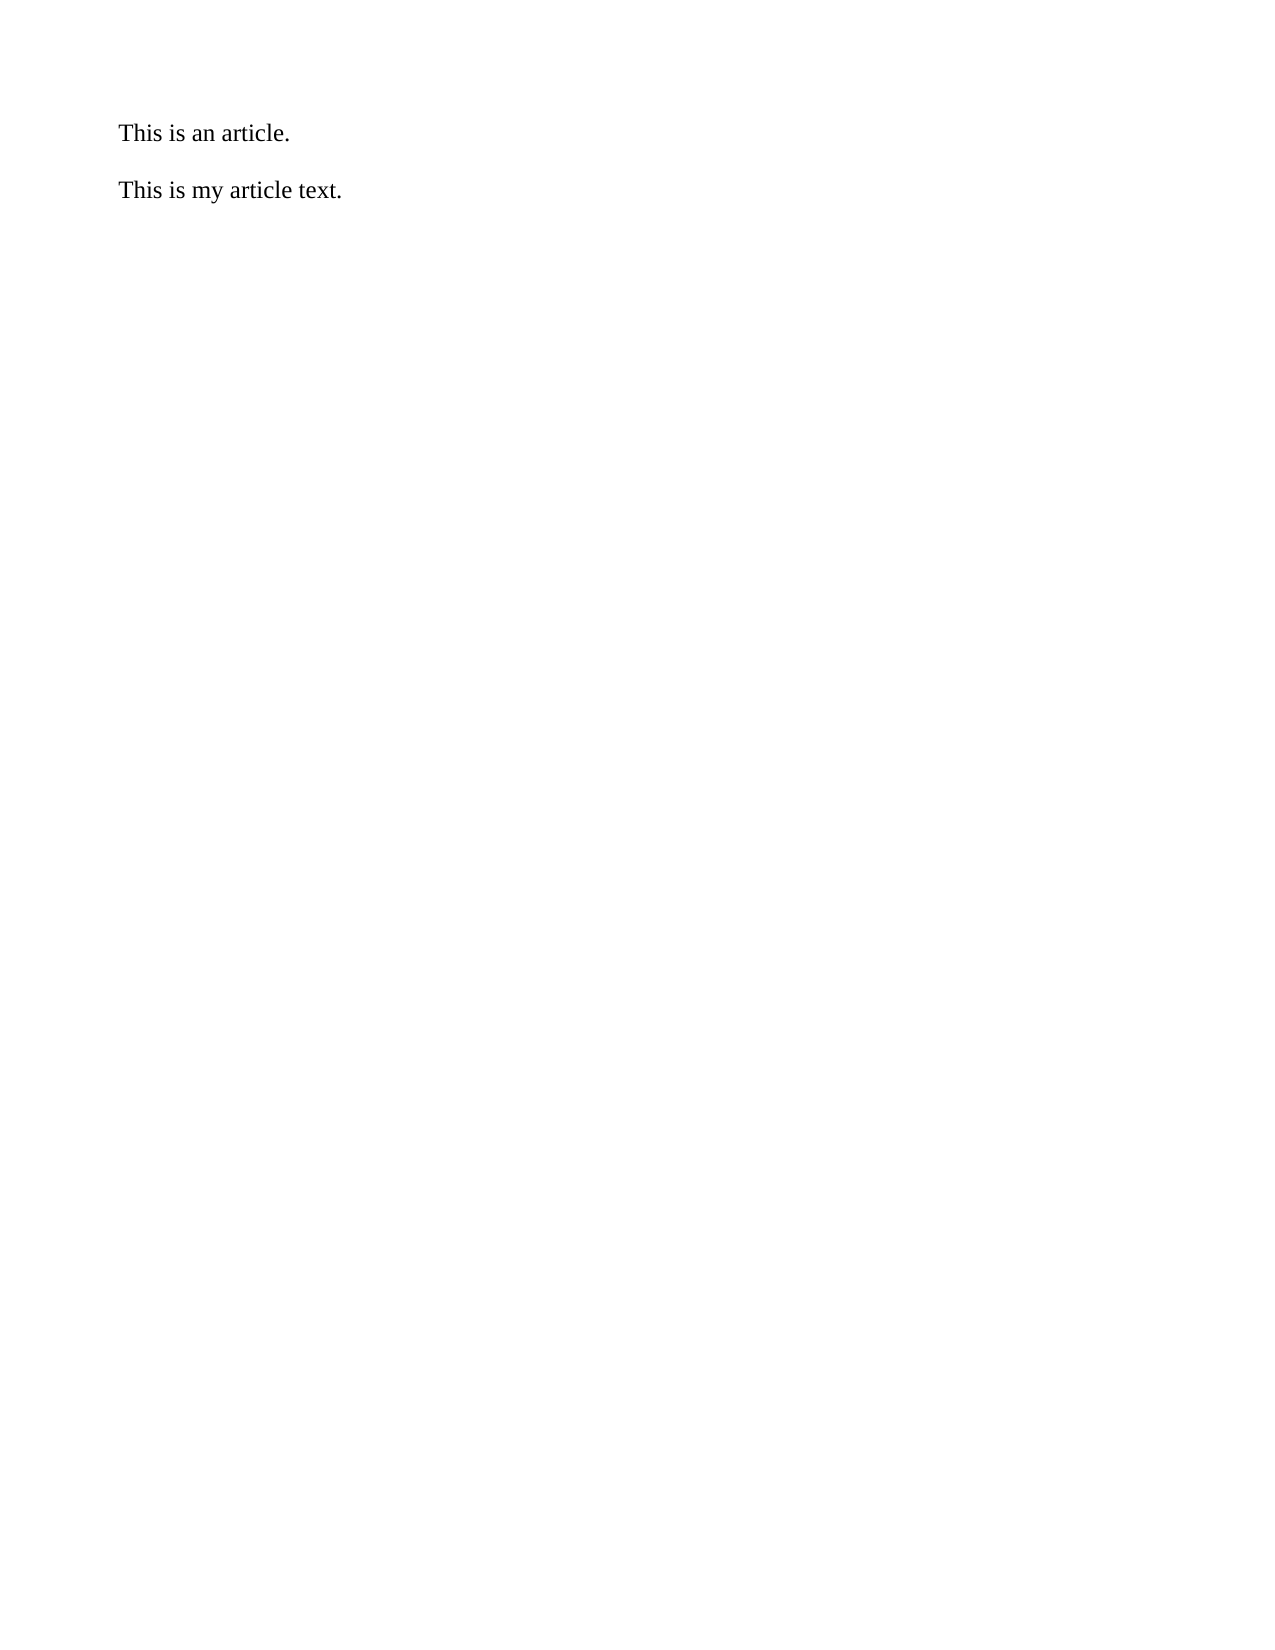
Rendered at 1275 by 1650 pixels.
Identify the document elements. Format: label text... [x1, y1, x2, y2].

text This is an article. This is my article text. [118, 118, 1157, 204]
